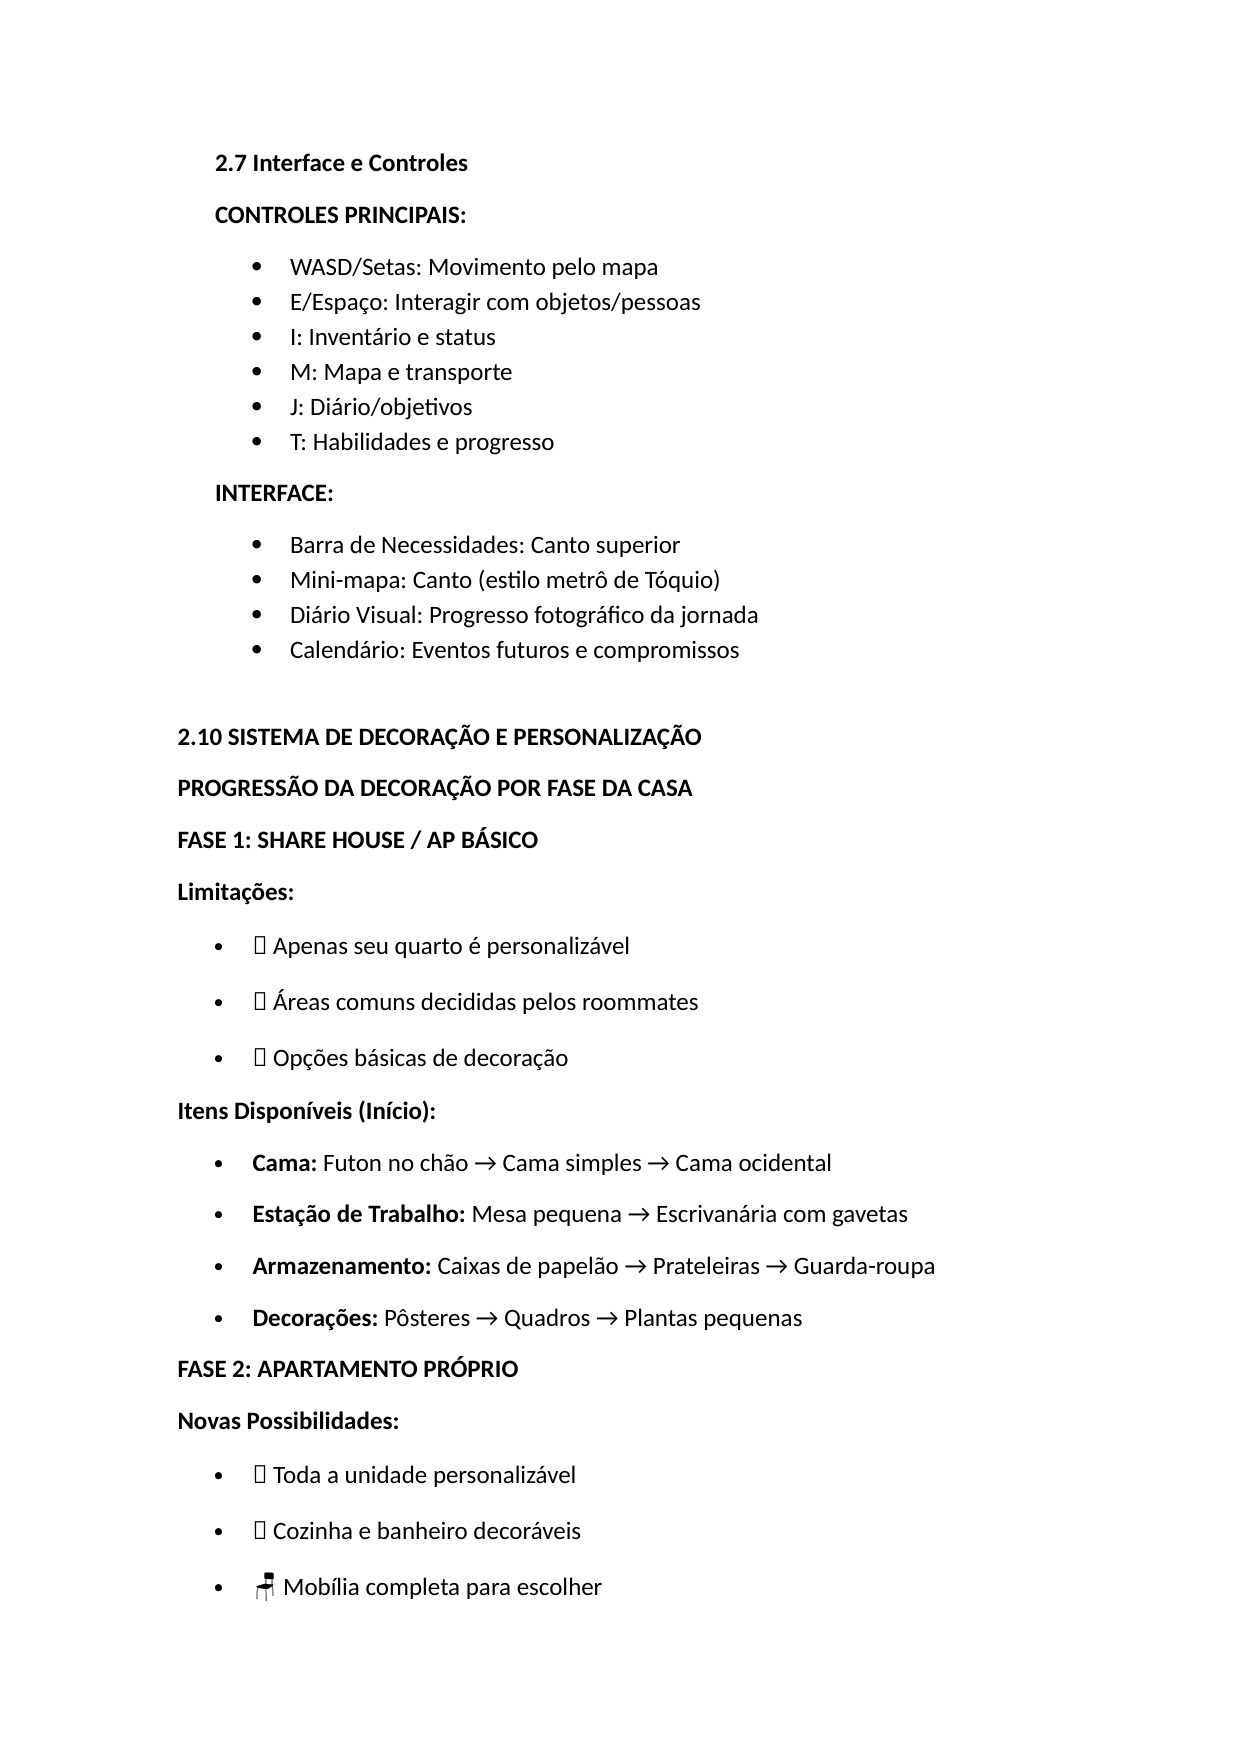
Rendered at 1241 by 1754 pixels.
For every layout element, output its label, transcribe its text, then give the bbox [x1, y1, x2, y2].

text FASE 2: APARTAMENTO PRÓPRIO [177, 1353, 1063, 1384]
list Diário Visual: Progresso fotográfico da jornada [252, 599, 1063, 630]
list Calendário: Eventos futuros e compromissos [252, 634, 1063, 665]
list Cama: Futon no chão → Cama simples → Cama ocidental [215, 1147, 1063, 1177]
list ✅ Toda a unidade personalizável [215, 1457, 1063, 1491]
text Itens Disponíveis (Início): [177, 1095, 1063, 1126]
list E/Espaço: Interagir com objetos/pessoas [252, 286, 1063, 316]
list T: Habilidades e progresso [252, 426, 1063, 456]
text PROGRESSÃO DA DECORAÇÃO POR FASE DA CASA [177, 773, 1063, 803]
list Decorações: Pôsteres → Quadros → Plantas pequenas [215, 1302, 1063, 1332]
list 🪑 Mobília completa para escolher [215, 1568, 1063, 1602]
list J: Diário/objetivos [252, 391, 1063, 421]
text 2.10 SISTEMA DE DECORAÇÃO E PERSONALIZAÇÃO [177, 721, 1063, 751]
list 🍳 Cozinha e banheiro decoráveis [215, 1513, 1063, 1547]
text Novas Possibilidades: [177, 1405, 1063, 1436]
list Armazenamento: Caixas de papelão → Prateleiras → Guarda-roupa [215, 1250, 1063, 1281]
list WASD/Setas: Movimento pelo mapa [252, 251, 1063, 281]
list ✅ Apenas seu quarto é personalizável [215, 928, 1063, 962]
text FASE 1: SHARE HOUSE / AP BÁSICO [177, 824, 1063, 855]
text INTERFACE: [215, 478, 1063, 508]
list M: Mapa e transporte [252, 356, 1063, 386]
text 2.7 Interface e Controles [215, 148, 1063, 178]
list I: Inventário e status [252, 321, 1063, 351]
list 🎨 Opções básicas de decoração [215, 1039, 1063, 1073]
text CONTROLES PRINCIPAIS: [215, 199, 1063, 230]
list Mini-mapa: Canto (estilo metrô de Tóquio) [252, 564, 1063, 595]
list Estação de Trabalho: Mesa pequena → Escrivanária com gavetas [215, 1198, 1063, 1229]
list ❌ Áreas comuns decididas pelos roommates [215, 983, 1063, 1017]
text Limitações: [177, 876, 1063, 906]
list Barra de Necessidades: Canto superior [252, 529, 1063, 560]
